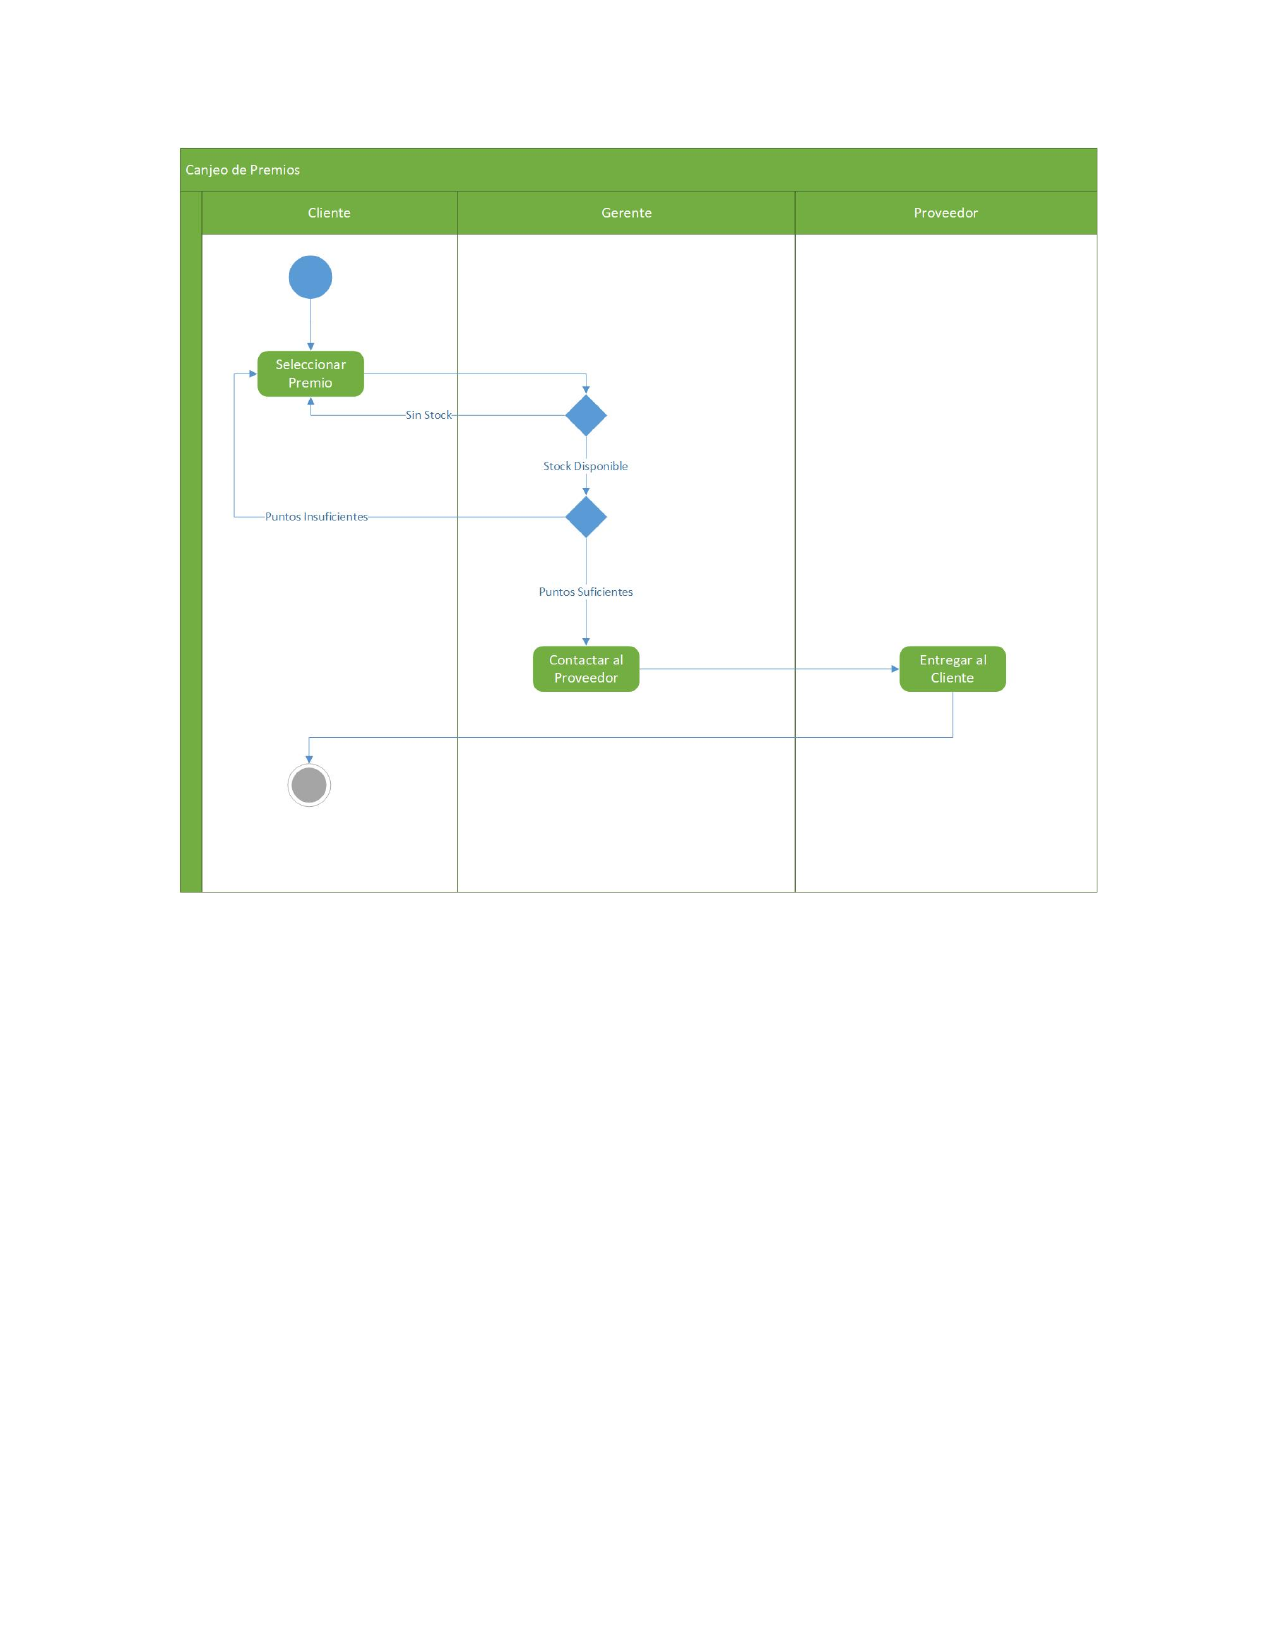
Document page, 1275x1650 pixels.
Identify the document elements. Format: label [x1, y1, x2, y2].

picture [177, 147, 1098, 893]
